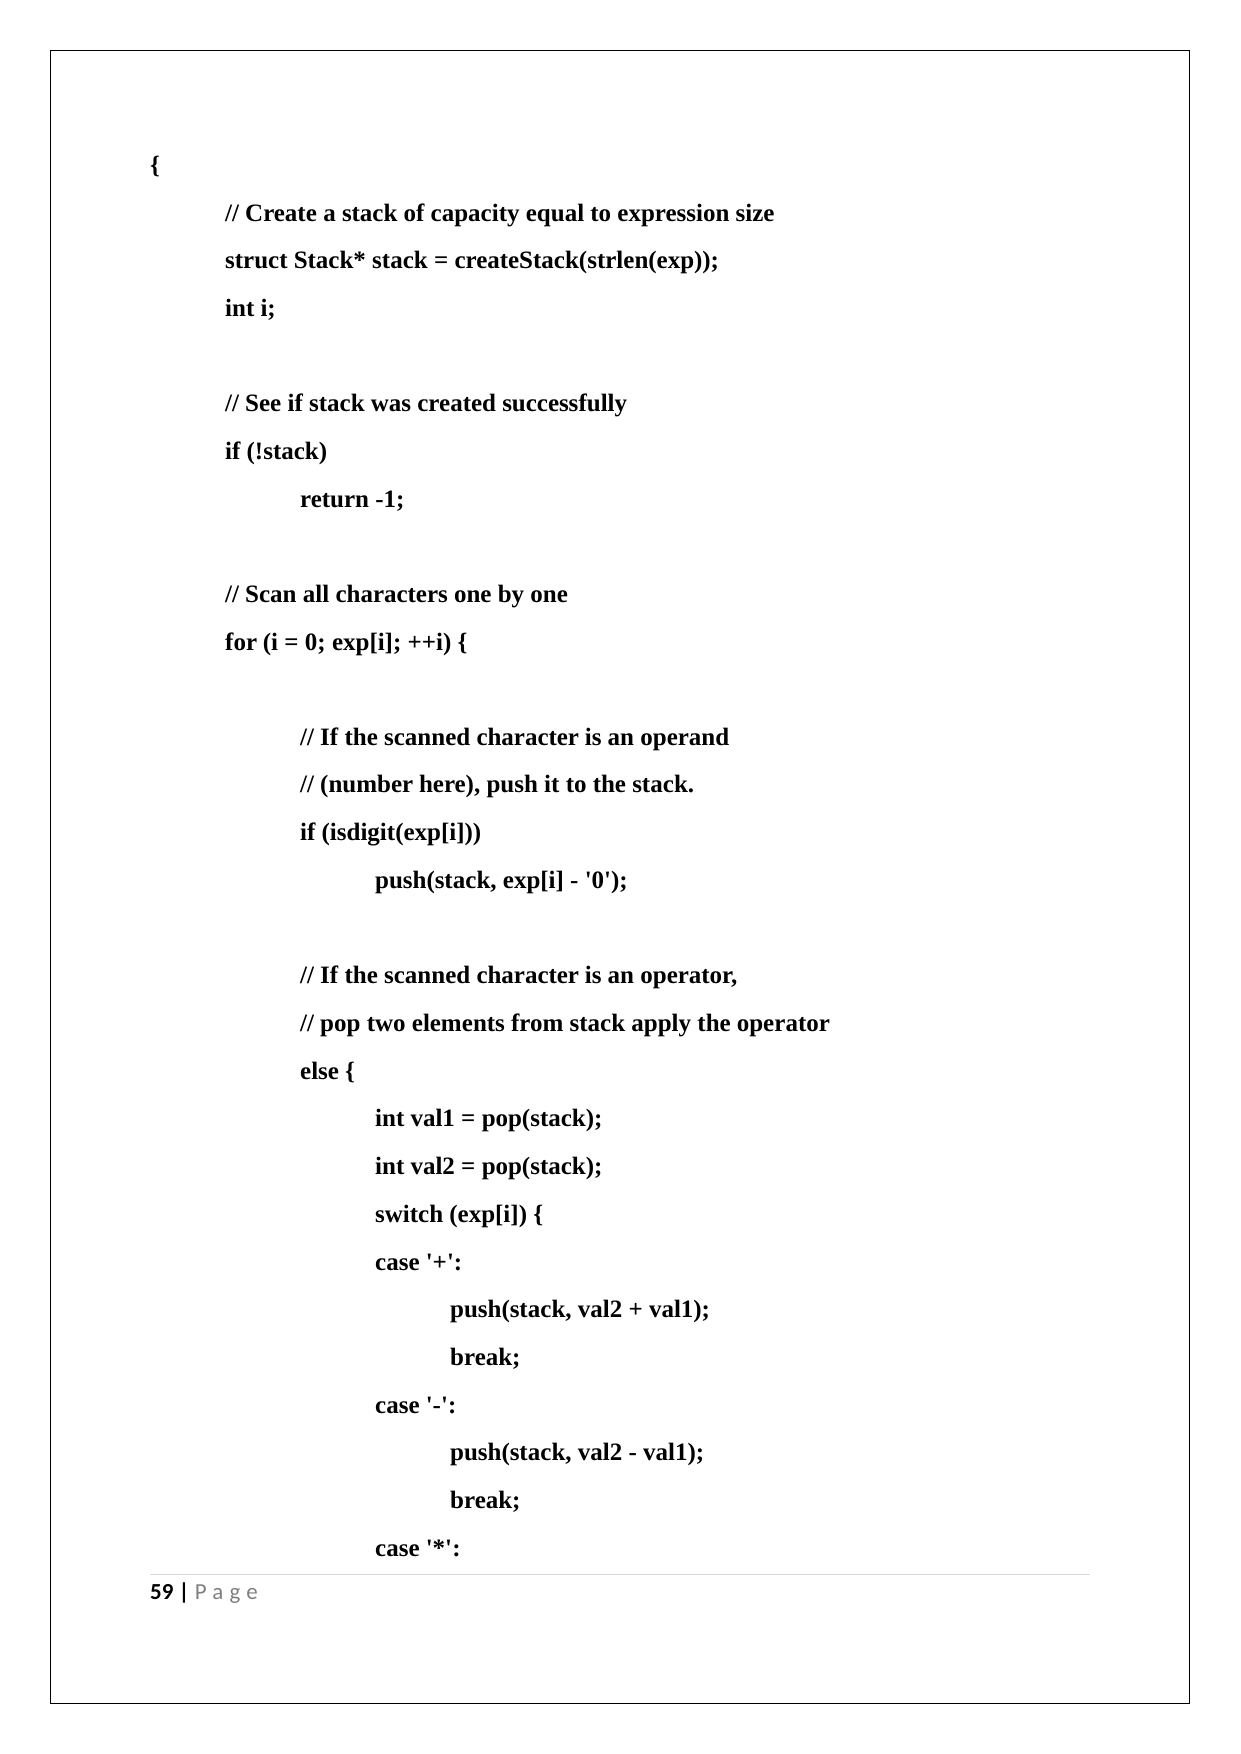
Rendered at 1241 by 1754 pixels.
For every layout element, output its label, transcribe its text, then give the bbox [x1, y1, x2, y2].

text // Scan all characters one by one [150, 579, 1090, 608]
text case '+': [150, 1247, 1090, 1275]
text // pop two elements from stack apply the operator [150, 1008, 1090, 1037]
text if (!stack) [150, 436, 1090, 465]
text switch (exp[i]) { [150, 1199, 1090, 1228]
text break; [150, 1342, 1090, 1371]
text if (isdigit(exp[i])) [150, 817, 1090, 846]
text { [150, 150, 1090, 179]
text push(stack, val2 - val1); [150, 1437, 1090, 1466]
text case '*': [150, 1533, 1090, 1562]
text // (number here), push it to the stack. [150, 769, 1090, 798]
text return -1; [150, 484, 1090, 513]
text for (i = 0; exp[i]; ++i) { [150, 627, 1090, 656]
text push(stack, val2 + val1); [150, 1294, 1090, 1323]
text // If the scanned character is an operand [150, 722, 1090, 751]
text else { [150, 1056, 1090, 1084]
text break; [150, 1485, 1090, 1514]
text // See if stack was created successfully [150, 388, 1090, 417]
text push(stack, exp[i] - '0'); [150, 865, 1090, 894]
text int val2 = pop(stack); [150, 1151, 1090, 1180]
text // Create a stack of capacity equal to expression size [150, 198, 1090, 226]
text int i; [150, 293, 1090, 322]
text int val1 = pop(stack); [150, 1103, 1090, 1132]
text // If the scanned character is an operator, [150, 960, 1090, 989]
text struct Stack* stack = createStack(strlen(exp)); [150, 245, 1090, 274]
text case '-': [150, 1390, 1090, 1418]
